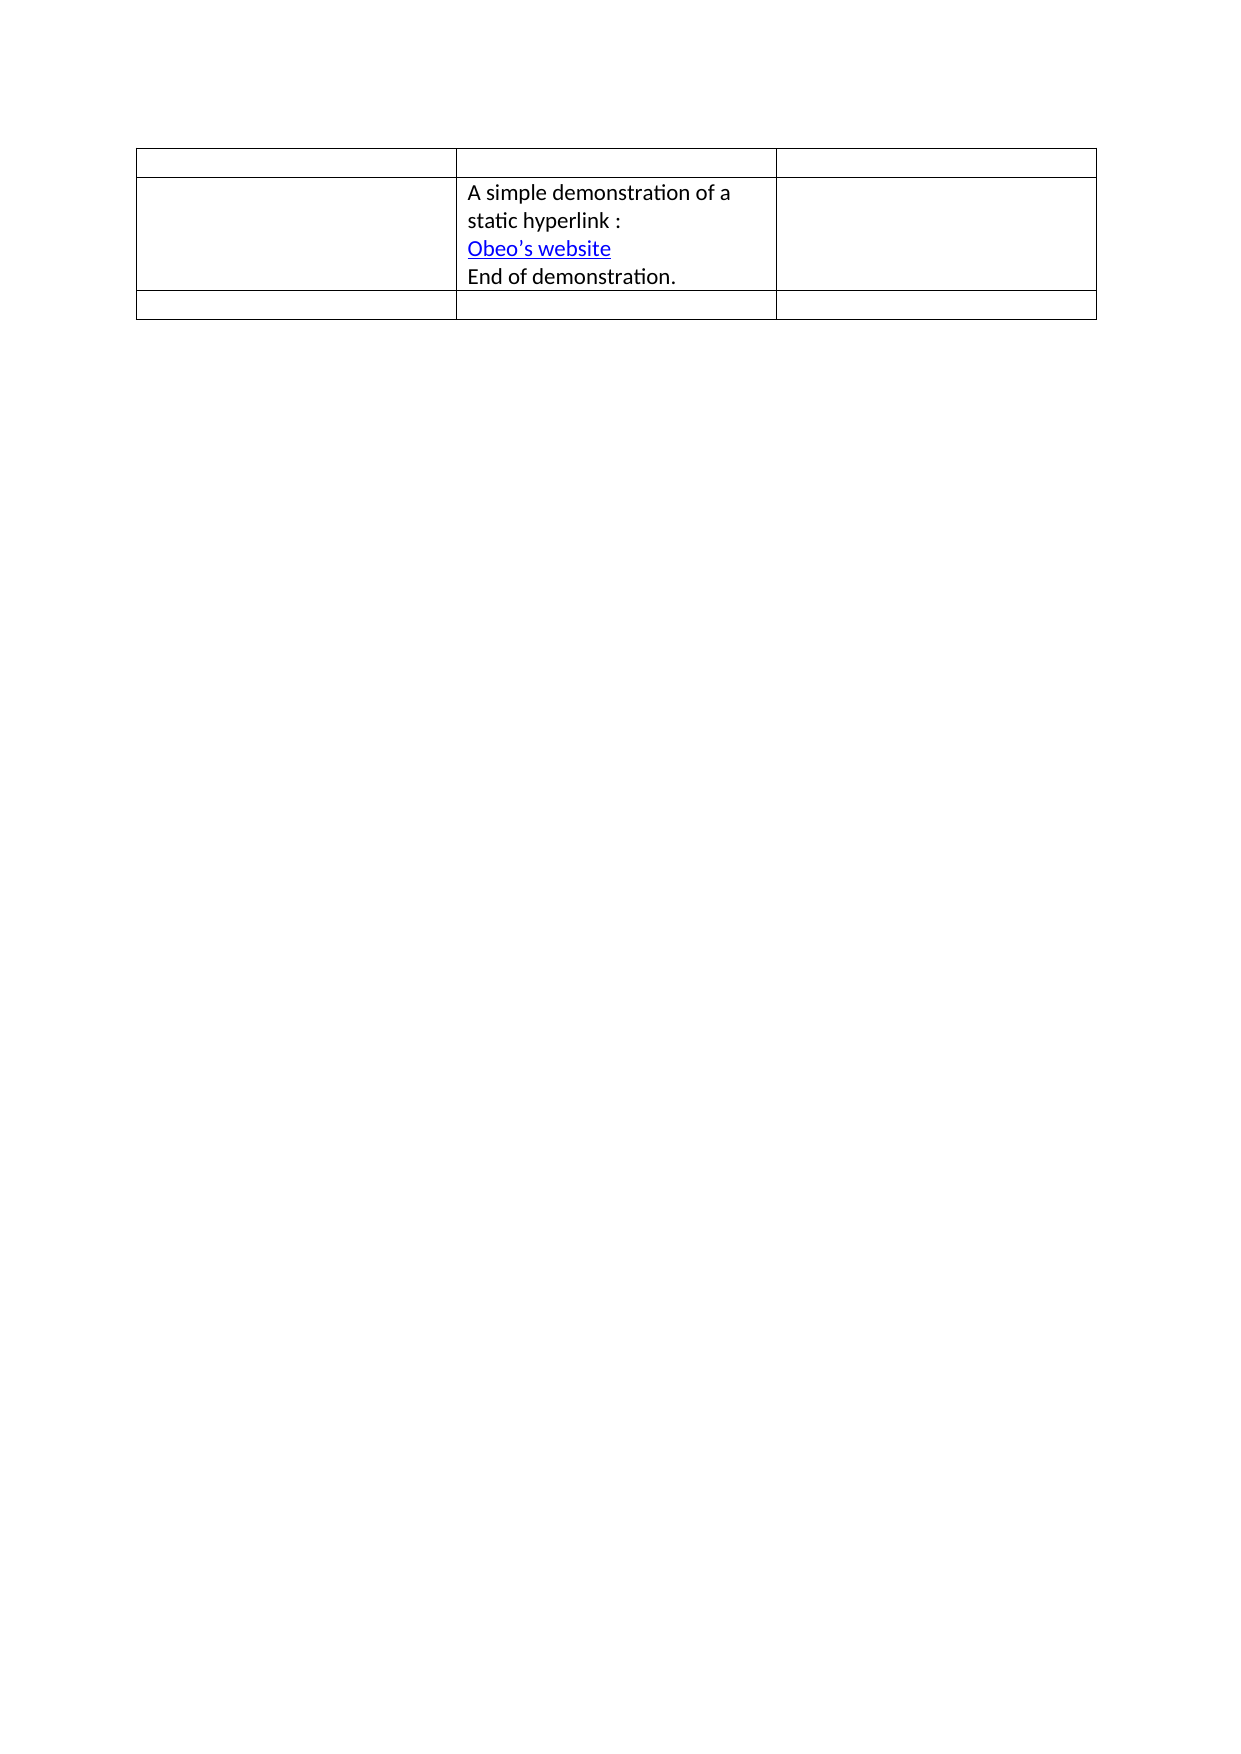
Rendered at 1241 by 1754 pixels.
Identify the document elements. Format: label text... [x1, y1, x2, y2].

table_cell [457, 291, 776, 319]
table_header [137, 149, 456, 177]
table_header [457, 149, 776, 177]
table_cell [137, 178, 456, 290]
table_header [777, 149, 1096, 177]
table_cell [777, 291, 1096, 319]
table_cell [137, 291, 456, 319]
table_cell A simple demonstration of a static hyperlink : Obeo’s website End of demonstration. [457, 178, 776, 290]
table_cell [777, 178, 1096, 290]
